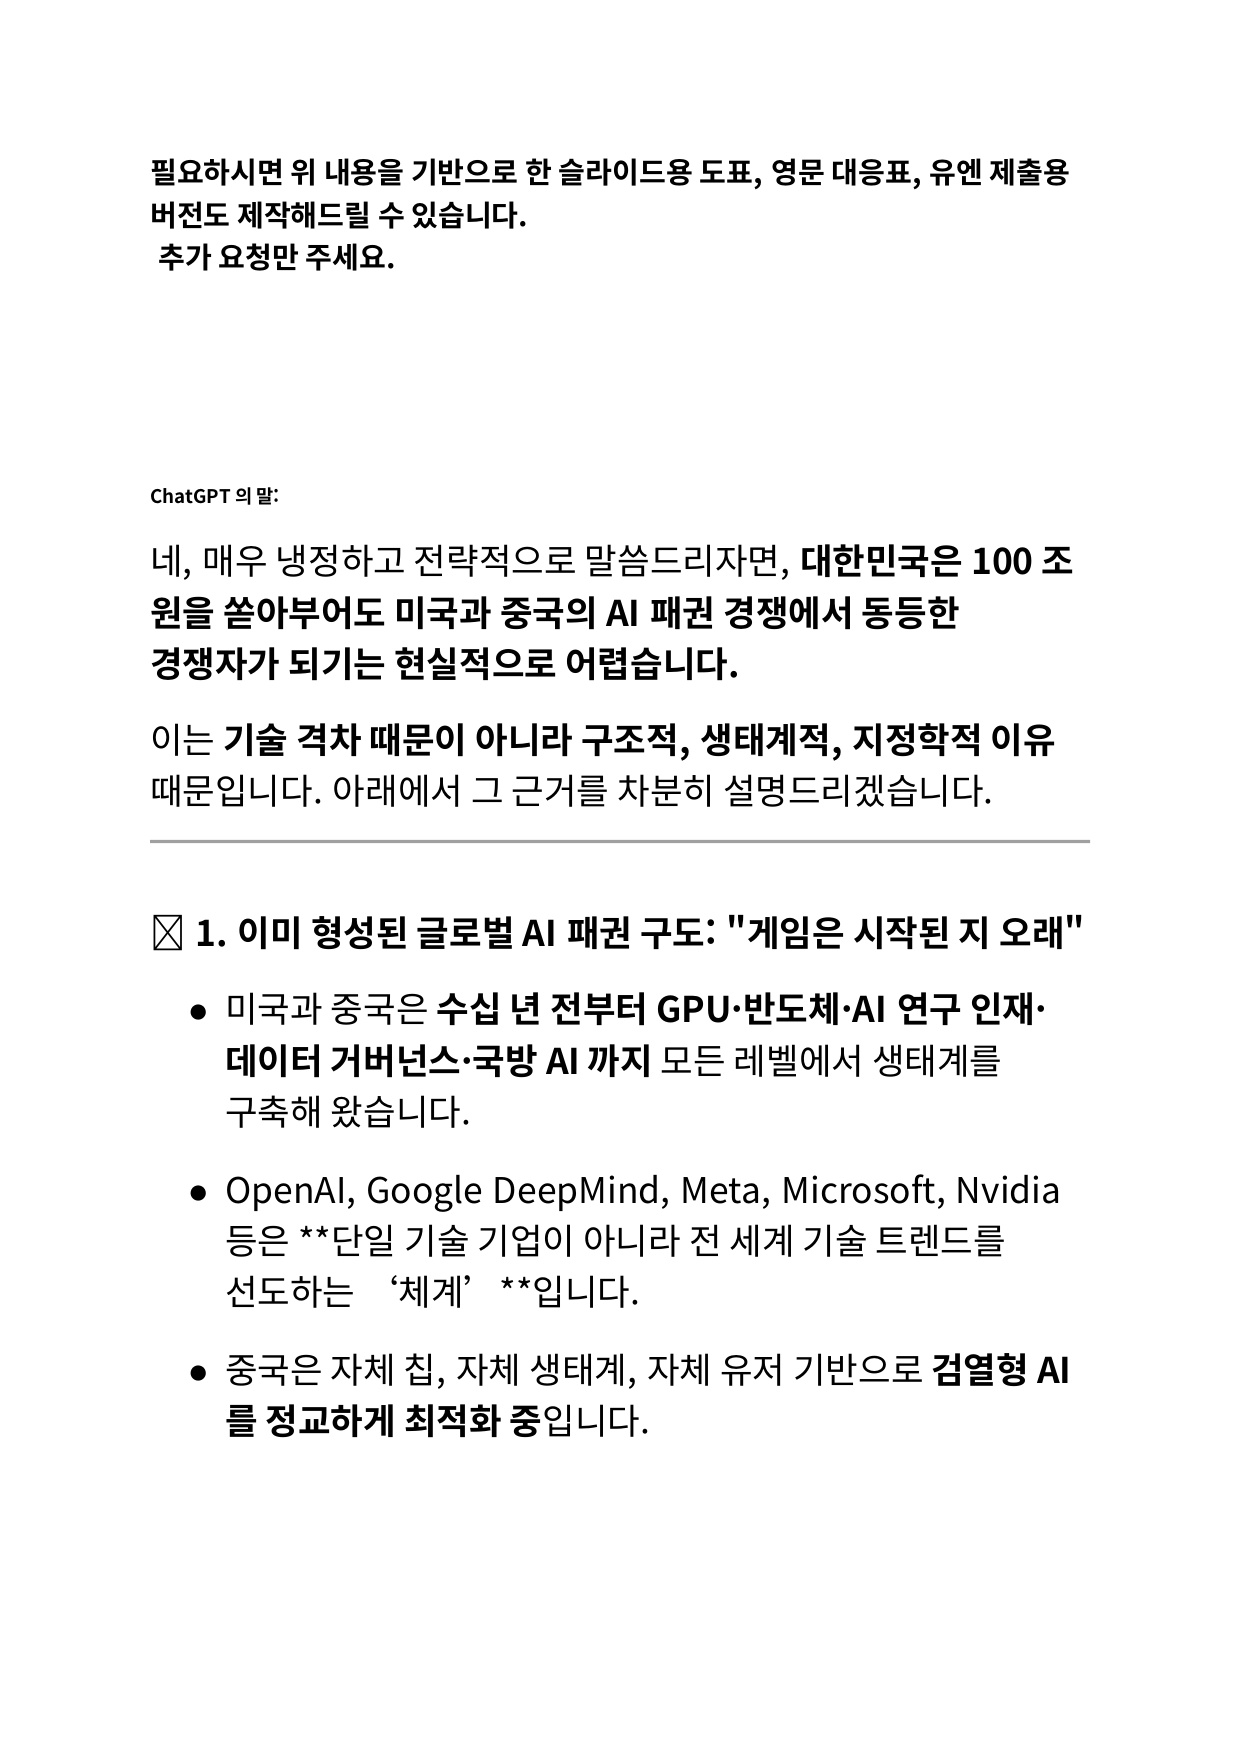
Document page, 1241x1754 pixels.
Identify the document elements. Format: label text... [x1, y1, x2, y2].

subtitle 필요하시면 위 내용을 기반으로 한 슬라이드용 도표, 영문 대응표, 유엔 제출용 버전도 제작해드릴 수 있습니다. 추가 요청만 주세요. [150, 150, 1090, 277]
text 이는 기술 격차 때문이 아니라 구조적, 생태계적, 지정학적 이유 때문입니다. 아래에서 그 근거를 차분히 설명드리겠습니다. [150, 712, 1090, 815]
subtitle ChatGPT의 말: [150, 481, 1090, 509]
list OpenAI, Google DeepMind, Meta, Microsoft, Nvidia 등은 **단일 기술 기업이 아니라 전 세계 기술 트렌드를 선도하는 ‘체계’**입니다. [187, 1162, 1090, 1342]
list 중국은 자체 칩, 자체 생태계, 자체 유저 기반으로 검열형 AI를 정교하게 최적화 중입니다. [187, 1342, 1090, 1471]
list 미국과 중국은 수십 년 전부터 GPU·반도체·AI 연구 인재·데이터 거버넌스·국방 AI까지 모든 레벨에서 생태계를 구축해 왔습니다. [187, 982, 1090, 1162]
subtitle ✅ 1. 이미 형성된 글로벌 AI 패권 구도: "게임은 시작된 지 오래" [150, 906, 1090, 957]
text 네, 매우 냉정하고 전략적으로 말씀드리자면, 대한민국은 100조 원을 쏟아부어도 미국과 중국의 AI 패권 경쟁에서 동등한 경쟁자가 되기는 현실적으로 어렵습니다. [150, 534, 1090, 687]
